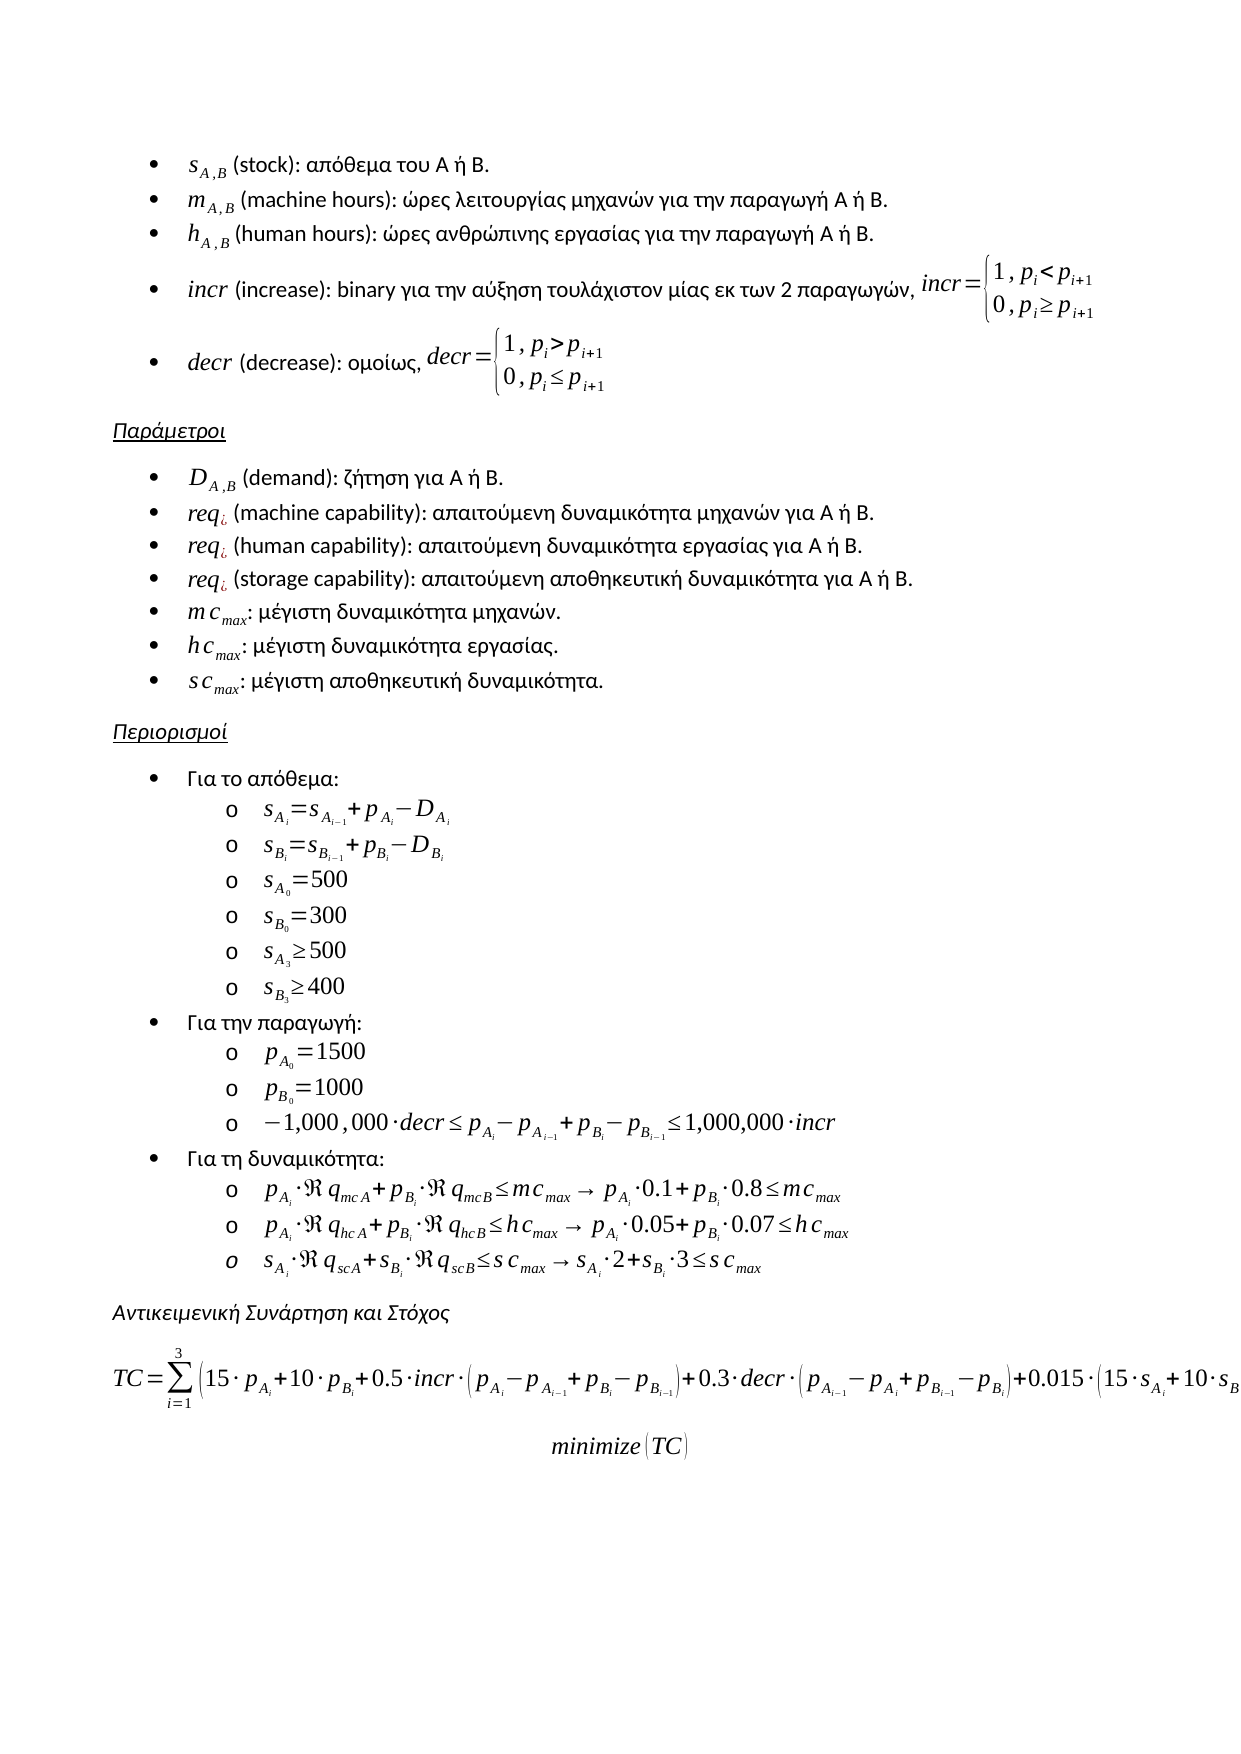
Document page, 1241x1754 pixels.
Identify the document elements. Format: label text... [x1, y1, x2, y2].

list (machine hours): ώρες λειτουργίας μηχανών για την παραγωγή A ή B. [150, 185, 1128, 217]
list : μέγιστη δυναμικότητα εργασίας. [150, 631, 1128, 664]
text Περιορισμοί [112, 717, 1128, 746]
list (human capability): απαιτούμενη δυναμικότητα εργασίας για A ή B. [150, 531, 1128, 562]
list (human hours): ώρες ανθρώπινης εργασίας για την παραγωγή A ή B. [150, 219, 1128, 252]
list : μέγιστη αποθηκευτική δυναμικότητα. [150, 666, 1128, 699]
list Για τη δυναμικότητα: [150, 1144, 1128, 1172]
list (increase): binary για την αύξηση τουλάχιστον μίας εκ των 2 παραγωγών, [150, 254, 1128, 324]
list Για την παραγωγή: [150, 1008, 1128, 1036]
list Για το απόθεμα: [150, 764, 1128, 792]
list (storage capability): απαιτούμενη αποθηκευτική δυναμικότητα για A ή B. [150, 564, 1128, 594]
list (stock): απόθεμα του A ή B. [150, 150, 1128, 182]
list (decrease): ομοίως, [150, 327, 1128, 397]
text Αντικειμενική Συνάρτηση και Στόχος [112, 1298, 1128, 1326]
list (demand): ζήτηση για A ή B. [150, 463, 1128, 496]
list : μέγιστη δυναμικότητα μηχανών. [150, 597, 1128, 629]
list (machine capability): απαιτούμενη δυναμικότητα μηχανών για A ή B. [150, 498, 1128, 528]
text Παράμετροι [112, 416, 1128, 444]
